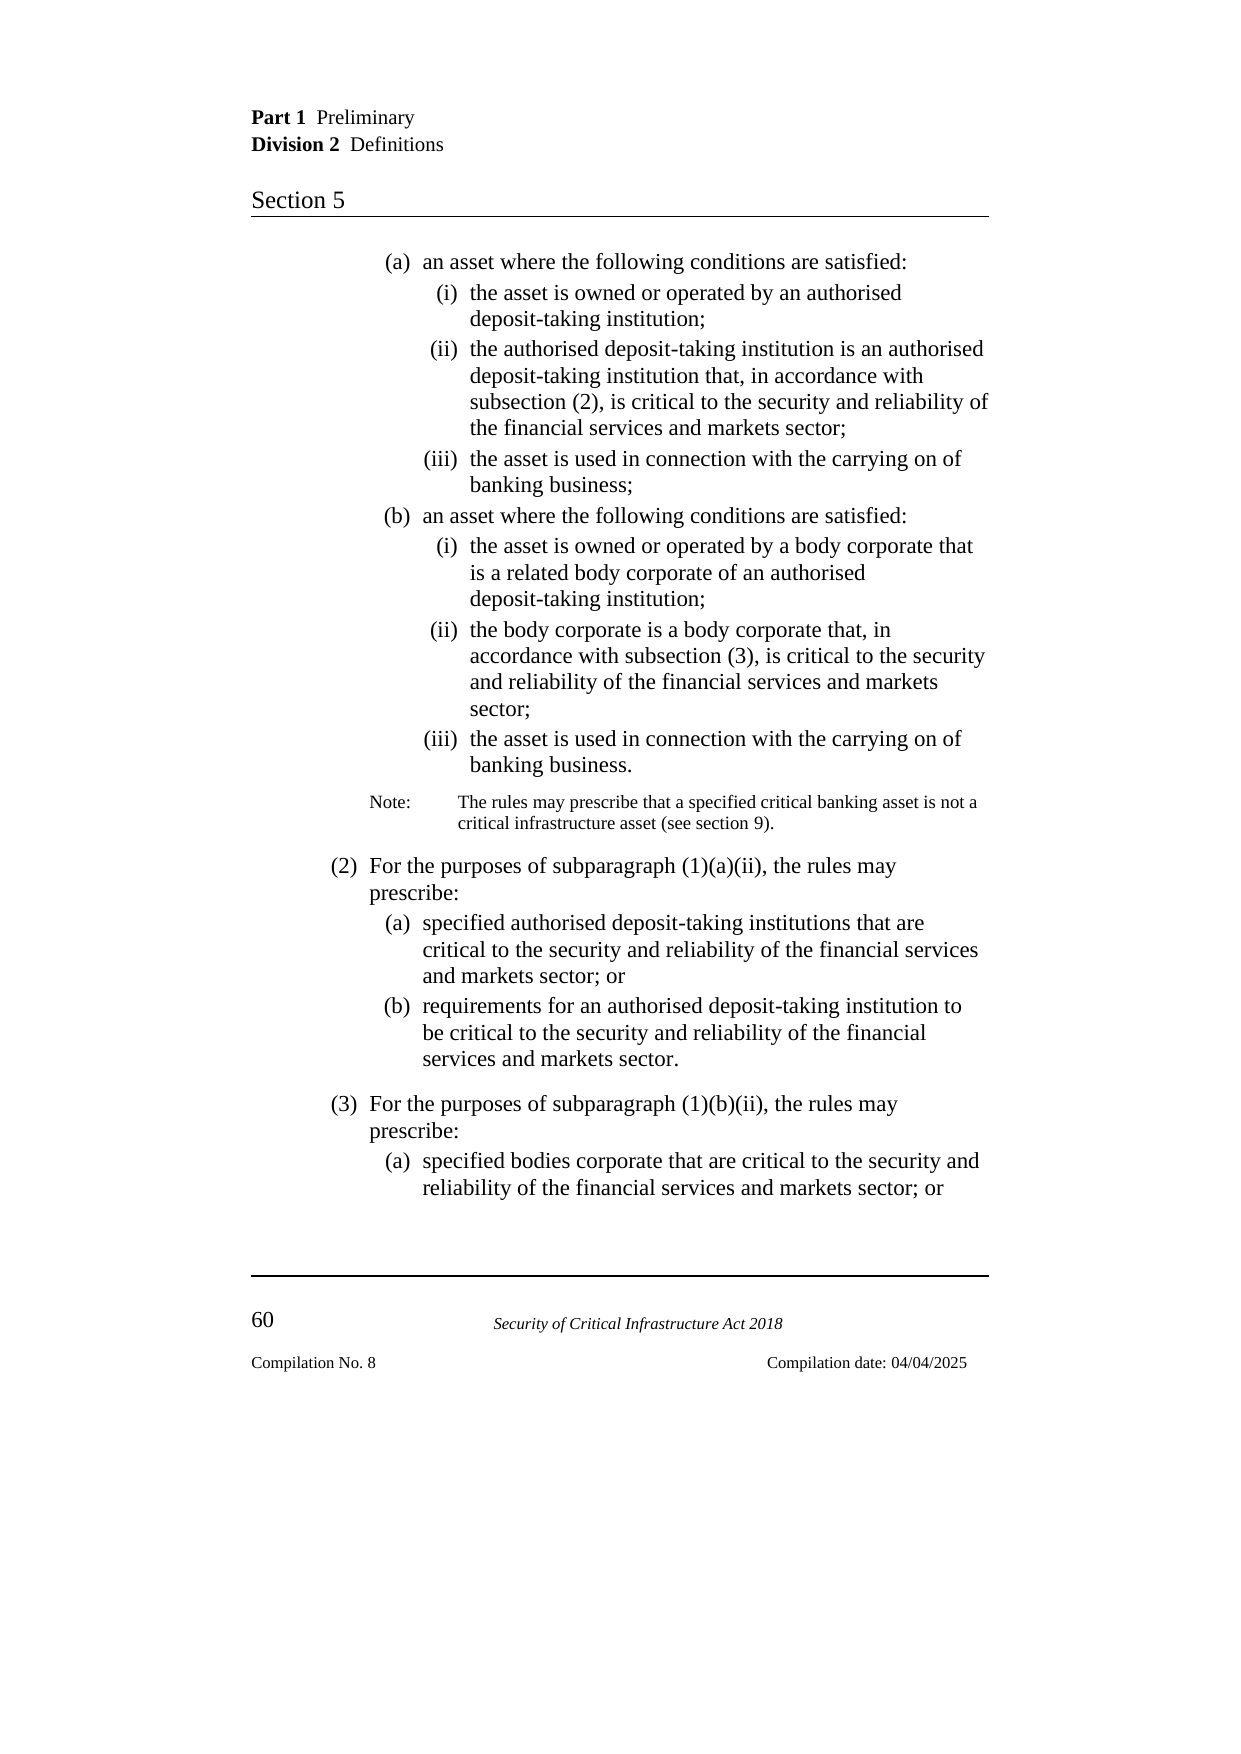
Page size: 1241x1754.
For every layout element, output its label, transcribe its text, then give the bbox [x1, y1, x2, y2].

text (2) For the purposes of subparagraph (1)(a)(ii), the rules may prescribe: [251, 852, 989, 905]
text (i) the asset is owned or operated by a body corporate that is a related body corporate of an authorised deposit-taking institution; [251, 532, 989, 611]
text (b) requirements for an authorised deposit-taking institution to be critical to the security and reliability of the financial services and markets sector. [251, 993, 989, 1072]
text (iii) the asset is used in connection with the carrying on of banking business; [251, 445, 989, 498]
text (a) specified bodies corporate that are critical to the security and reliability of the financial services and markets sector; or [251, 1147, 989, 1200]
text (a) an asset where the following conditions are satisfied: [251, 248, 989, 274]
text (b) an asset where the following conditions are satisfied: [251, 502, 989, 528]
text (3) For the purposes of subparagraph (1)(b)(ii), the rules may prescribe: [251, 1090, 989, 1143]
text (ii) the authorised deposit-taking institution is an authorised deposit-taking institution that, in accordance with subsection (2), is critical to the security and reliability of the financial services and markets sector; [251, 335, 989, 441]
text (a) specified authorised deposit-taking institutions that are critical to the security and reliability of the financial services and markets sector; or [251, 909, 989, 988]
text (ii) the body corporate is a body corporate that, in accordance with subsection (3), is critical to the security and reliability of the financial services and markets sector; [251, 616, 989, 721]
text Note: The rules may prescribe that a specified critical banking asset is not a critical infrastructure asset (see section 9). [369, 791, 989, 834]
text (iii) the asset is used in connection with the carrying on of banking business. [251, 725, 989, 778]
text (i) the asset is owned or operated by an authorised deposit-taking institution; [251, 278, 989, 331]
